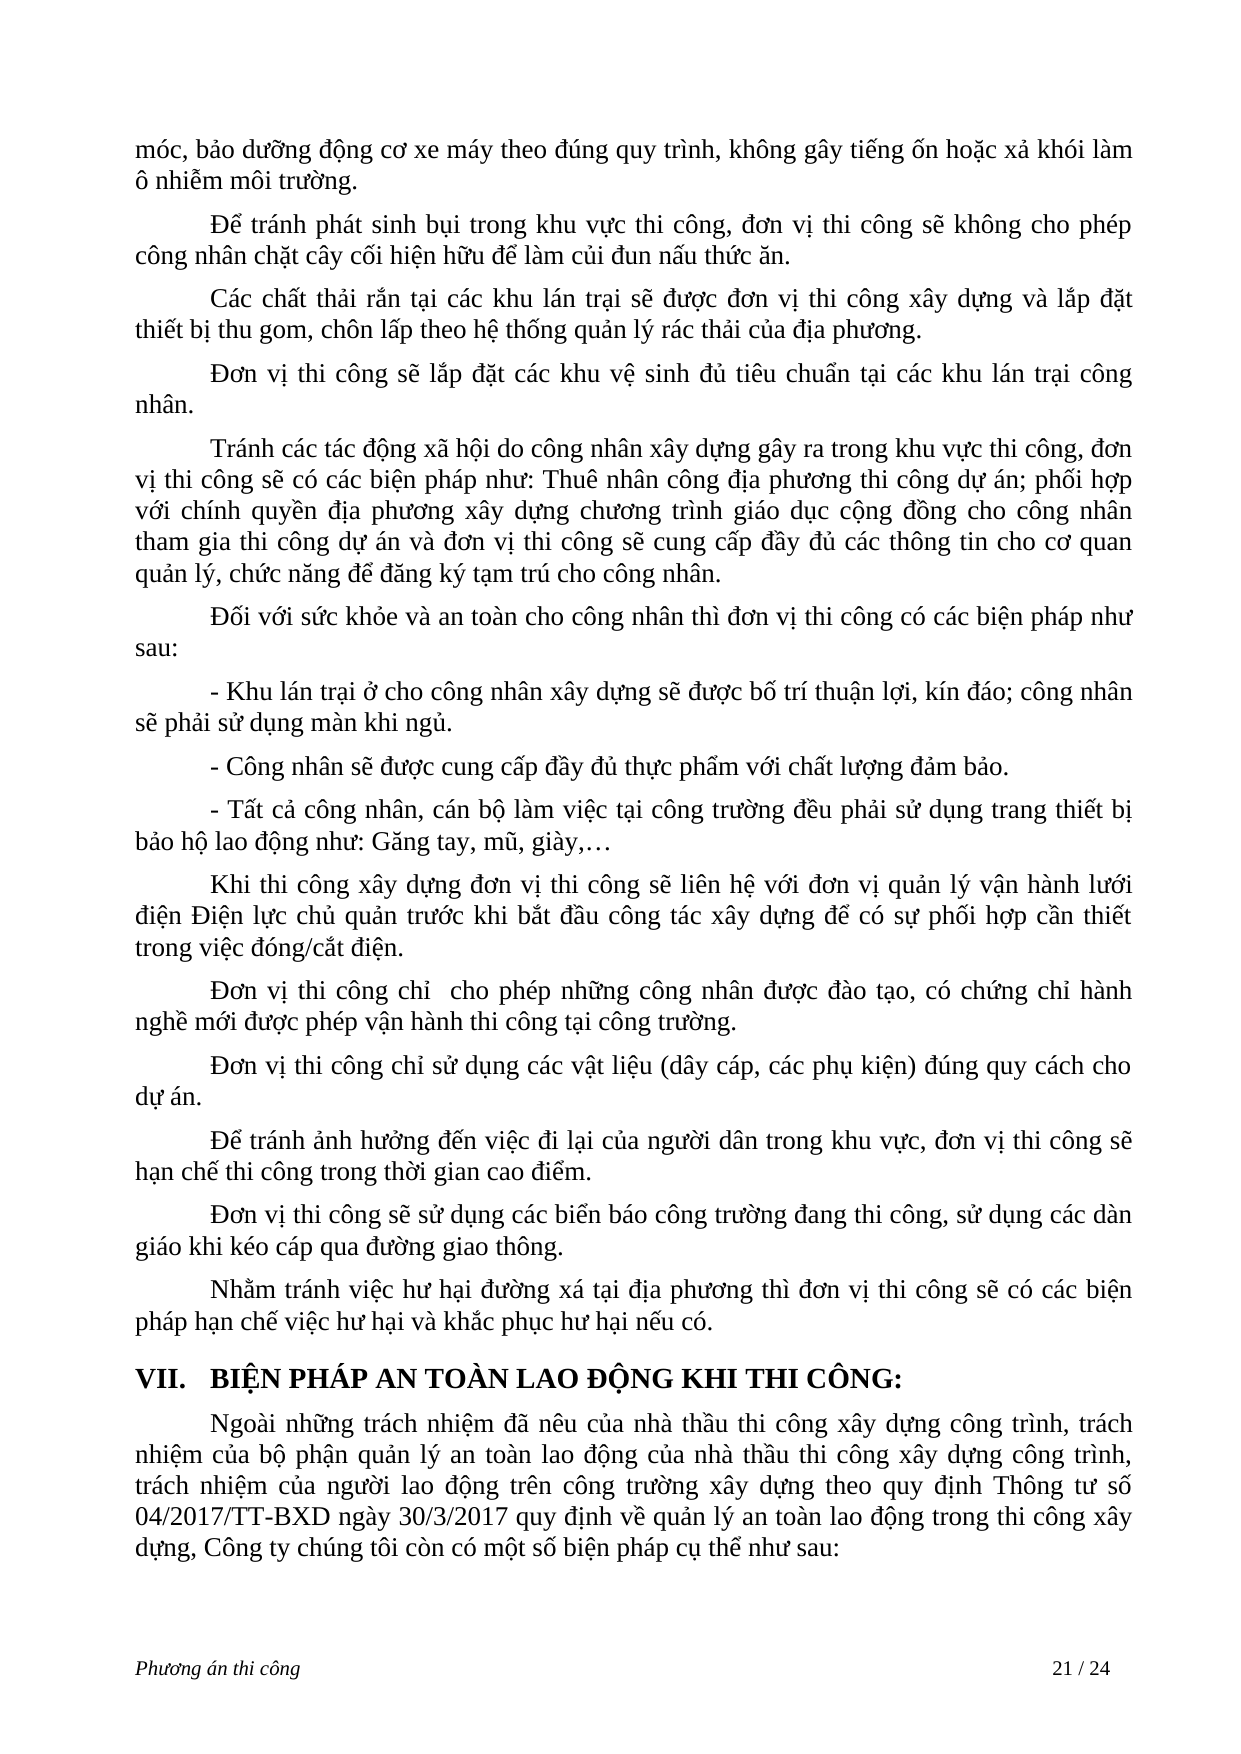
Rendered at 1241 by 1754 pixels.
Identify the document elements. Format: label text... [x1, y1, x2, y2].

subtitle BIỆN PHÁP AN TOÀN LAO ĐỘNG KHI THI CÔNG: [135, 1361, 1134, 1394]
text - Công nhân sẽ được cung cấp đầy đủ thực phẩm với chất lượng đảm bảo. [135, 750, 1134, 781]
text Đơn vị thi công sẽ lắp đặt các khu vệ sinh đủ tiêu chuẩn tại các khu lán trại công nhân. [135, 357, 1134, 419]
text Ngoài những trách nhiệm đã nêu của nhà thầu thi công xây dựng công trình, trách nhiệm của bộ phận quản lý an toàn lao động của nhà thầu thi công xây dựng công trình, trách nhiệm của người lao động trên công trường xây dựng theo quy định Thông tư số 04/2017/TT-BXD ngày 30/3/2017 quy định về quản lý an toàn lao động trong thi công xây dựng, Công ty chúng tôi còn có một số biện pháp cụ thể như sau: [135, 1407, 1134, 1562]
text Đối với sức khỏe và an toàn cho công nhân thì đơn vị thi công có các biện pháp như sau: [135, 600, 1134, 663]
text Để tránh phát sinh bụi trong khu vực thi công, đơn vị thi công sẽ không cho phép công nhân chặt cây cối hiện hữu để làm củi đun nấu thức ăn. [135, 208, 1134, 270]
text - Khu lán trại ở cho công nhân xây dựng sẽ được bố trí thuận lợi, kín đáo; công nhân sẽ phải sử dụng màn khi ngủ. [135, 675, 1134, 737]
text Tránh các tác động xã hội do công nhân xây dựng gây ra trong khu vực thi công, đơn vị thi công sẽ có các biện pháp như: Thuê nhân công địa phương thi công dự án; phối hợp với chính quyền địa phương xây dựng chương trình giáo dục cộng đồng cho công nhân tham gia thi công dự án và đơn vị thi công sẽ cung cấp đầy đủ các thông tin cho cơ quan quản lý, chức năng để đăng ký tạm trú cho công nhân. [135, 432, 1134, 588]
text Để tránh ảnh hưởng đến việc đi lại của người dân trong khu vực, đơn vị thi công sẽ hạn chế thi công trong thời gian cao điểm. [135, 1124, 1134, 1186]
text Các chất thải rắn tại các khu lán trại sẽ được đơn vị thi công xây dựng và lắp đặt thiết bị thu gom, chôn lấp theo hệ thống quản lý rác thải của địa phương. [135, 282, 1134, 345]
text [135, 133, 1134, 195]
text Nhằm tránh việc hư hại đường xá tại địa phương thì đơn vị thi công sẽ có các biện pháp hạn chế việc hư hại và khắc phục hư hại nếu có. [135, 1273, 1134, 1336]
text Đơn vị thi công chỉ cho phép những công nhân được đào tạo, có chứng chỉ hành nghề mới được phép vận hành thi công tại công trường. [135, 974, 1134, 1037]
text Khi thi công xây dựng đơn vị thi công sẽ liên hệ với đơn vị quản lý vận hành lưới điện Điện lực chủ quản trước khi bắt đầu công tác xây dựng để có sự phối hợp cần thiết trong việc đóng/cắt điện. [135, 868, 1134, 962]
text Đơn vị thi công chỉ sử dụng các vật liệu (dây cáp, các phụ kiện) đúng quy cách cho dự án. [135, 1049, 1134, 1111]
text - Tất cả công nhân, cán bộ làm việc tại công trường đều phải sử dụng trang thiết bị bảo hộ lao động như: Găng tay, mũ, giày,… [135, 793, 1134, 856]
text Đơn vị thi công sẽ sử dụng các biển báo công trường đang thi công, sử dụng các dàn giáo khi kéo cáp qua đường giao thông. [135, 1199, 1134, 1261]
